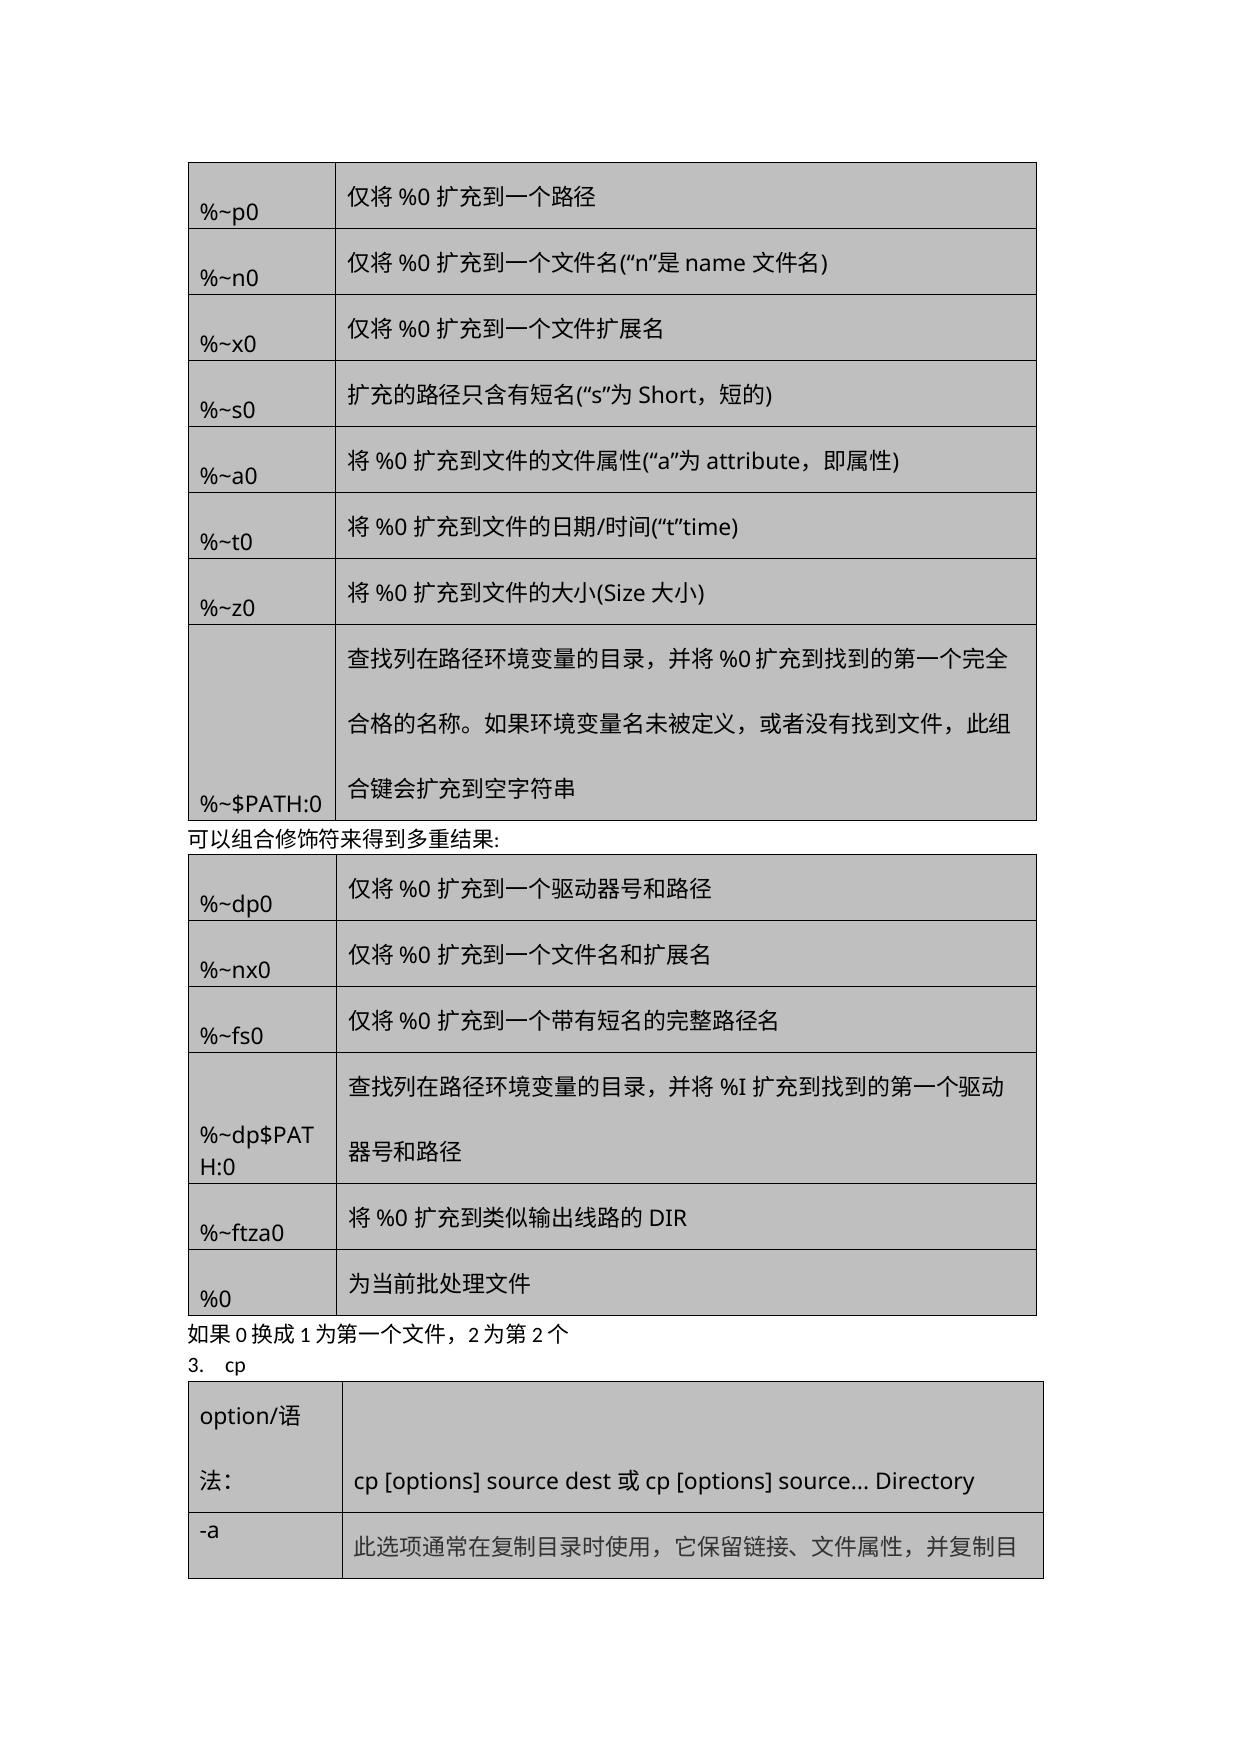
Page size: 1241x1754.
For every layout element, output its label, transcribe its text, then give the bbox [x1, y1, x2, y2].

table_cell %~fs0 [189, 987, 336, 1052]
table_cell 仅将 %0 扩充到一个路径 [336, 163, 1036, 228]
table_header cp [options] source dest 或 cp [options] source... Directory [343, 1382, 1043, 1512]
table_cell %~nx0 [189, 921, 336, 986]
table_cell 将 %0 扩充到文件的日期/时间(“t”time) [336, 493, 1036, 558]
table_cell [343, 1513, 1043, 1578]
table_cell 为当前批处理文件 [337, 1250, 1036, 1315]
table_cell %0 [189, 1250, 336, 1315]
table_cell 仅将 %0 扩充到一个文件名(“n”是name 文件名) [336, 229, 1036, 294]
table_cell %~n0 [189, 229, 335, 294]
table_cell 将 %0 扩充到类似输出线路的 DIR [337, 1184, 1036, 1249]
table_cell 仅将 %0 扩充到一个带有短名的完整路径名 [337, 987, 1036, 1052]
table_cell %~x0 [189, 295, 335, 360]
table_cell 仅将 %0 扩充到一个文件扩展名 [336, 295, 1036, 360]
text 可以组合修饰符来得到多重结果: [187, 821, 1053, 854]
table_cell %~s0 [189, 361, 335, 426]
table_cell %~dp$PATH:0 [189, 1053, 336, 1183]
table_cell %~$PATH:0 [189, 625, 335, 820]
table_cell 仅将 %0 扩充到一个文件名和扩展名 [337, 921, 1036, 986]
table_cell 查找列在路径环境变量的目录，并将 %0扩充到找到的第一个完全合格的名称。如果环境变量名未被定义，或者没有找到文件，此组合键会扩充到空字符串 [336, 625, 1036, 820]
table_cell 扩充的路径只含有短名(“s”为Short，短的) [336, 361, 1036, 426]
table_cell %~p0 [189, 163, 335, 228]
table_header %~dp0 [189, 855, 336, 920]
table_cell %~z0 [189, 559, 335, 624]
table_cell %~a0 [189, 427, 335, 492]
table_cell -a [189, 1513, 342, 1578]
list cp [187, 1349, 1053, 1381]
table_header 仅将 %0 扩充到一个驱动器号和路径 [337, 855, 1036, 920]
table_cell %~t0 [189, 493, 335, 558]
table_cell 查找列在路径环境变量的目录，并将 %I 扩充到找到的第一个驱动器号和路径 [337, 1053, 1036, 1183]
table_cell 将 %0 扩充到文件的文件属性(“a”为attribute，即属性) [336, 427, 1036, 492]
table_cell 将 %0 扩充到文件的大小(Size 大小) [336, 559, 1036, 624]
table_header option/语法： [189, 1382, 342, 1512]
table_cell %~ftza0 [189, 1184, 336, 1249]
text 如果0换成1为第一个文件，2为第2个 [187, 1316, 1053, 1349]
